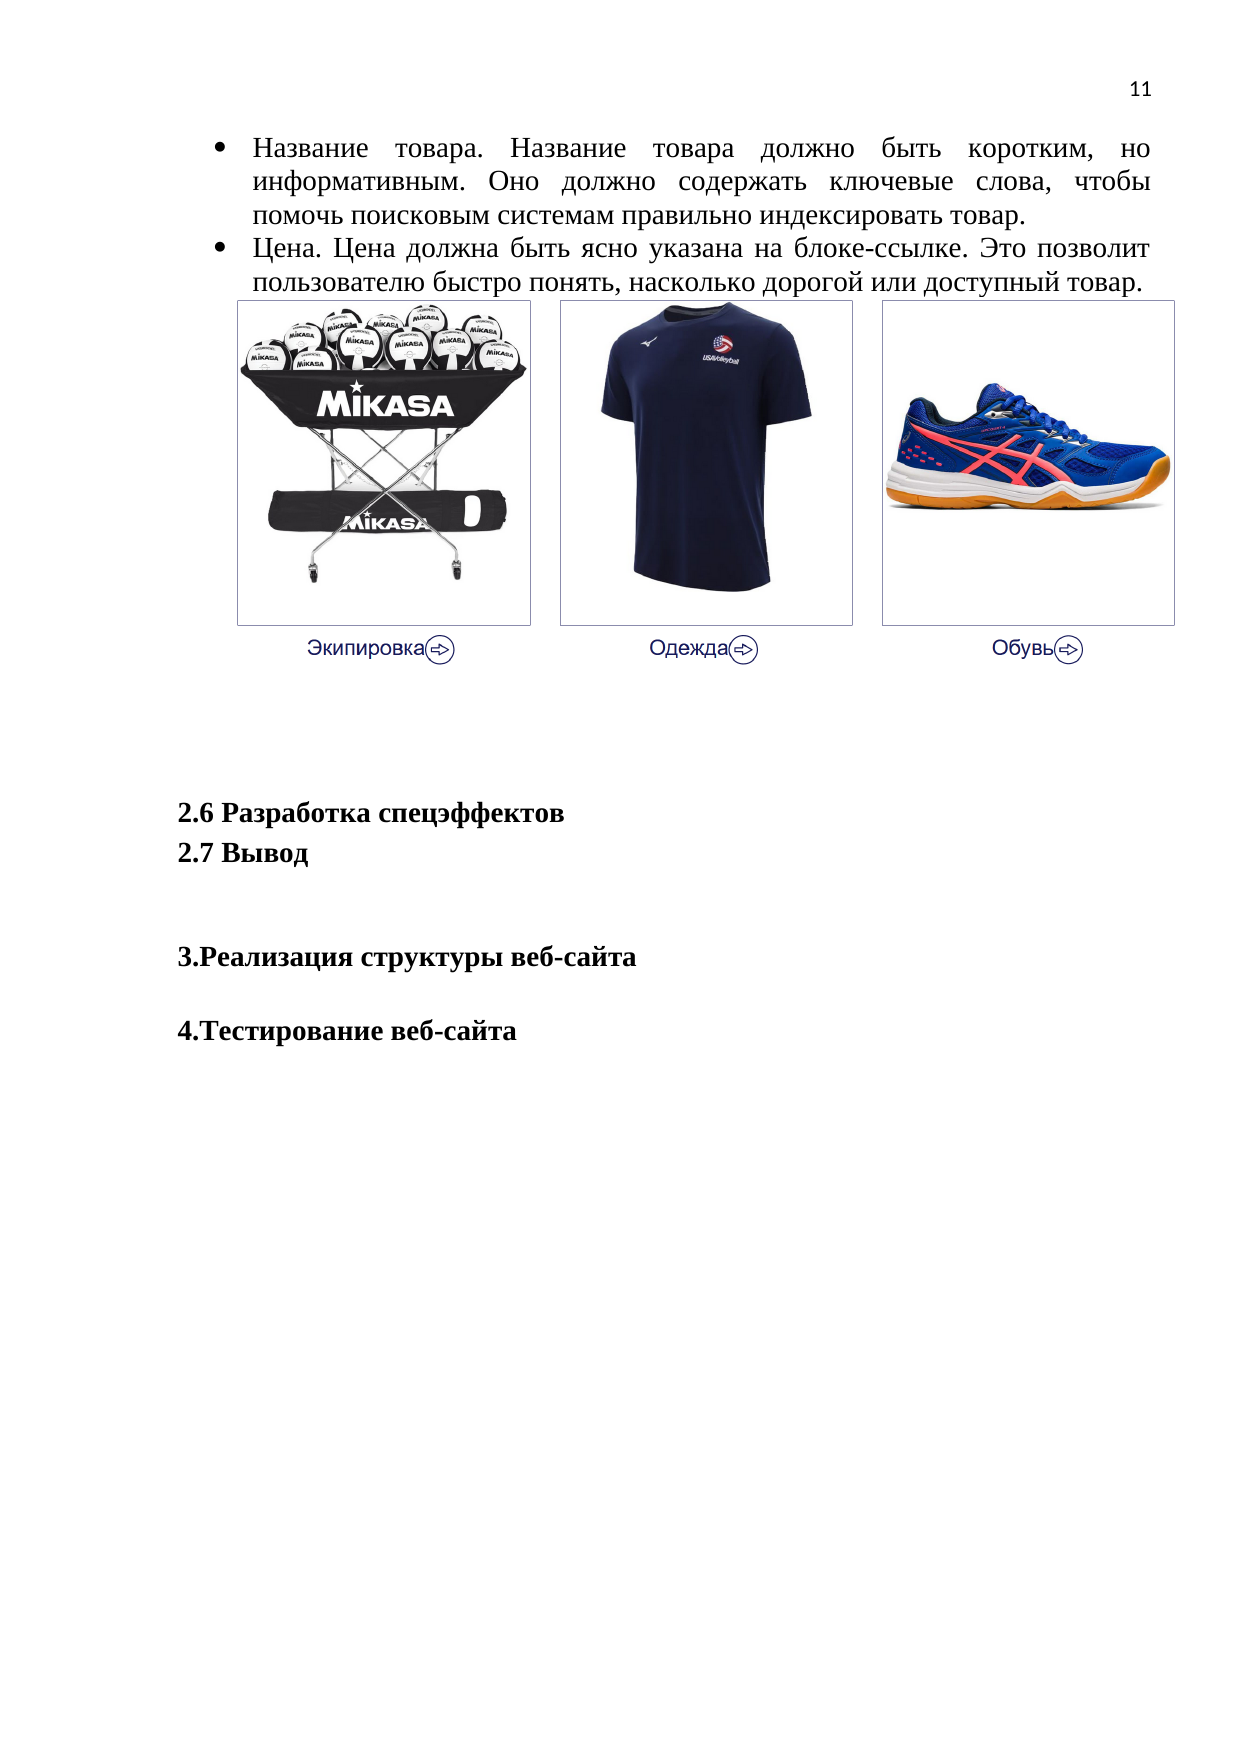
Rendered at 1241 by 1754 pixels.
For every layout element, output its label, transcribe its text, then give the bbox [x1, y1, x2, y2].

subtitle 2.7 Вывод [177, 835, 1152, 869]
subtitle 3.Реализация структуры веб-сайта [177, 939, 1152, 973]
list Название товара. Название товара должно быть коротким, но информативным. Оно должно содержать ключевые слова, чтобы помочь поисковым системам правильно индексировать товар. [215, 130, 1152, 231]
subtitle 2.6 Разработка спецэффектов [177, 795, 1152, 828]
picture [214, 297, 1190, 687]
subtitle 4.Тестирование веб-сайта [177, 1013, 1152, 1046]
list Цена. Цена должна быть ясно указана на блоке-ссылке. Это позволит пользователю быстро понять, насколько дорогой или доступный товар. [215, 231, 1152, 297]
